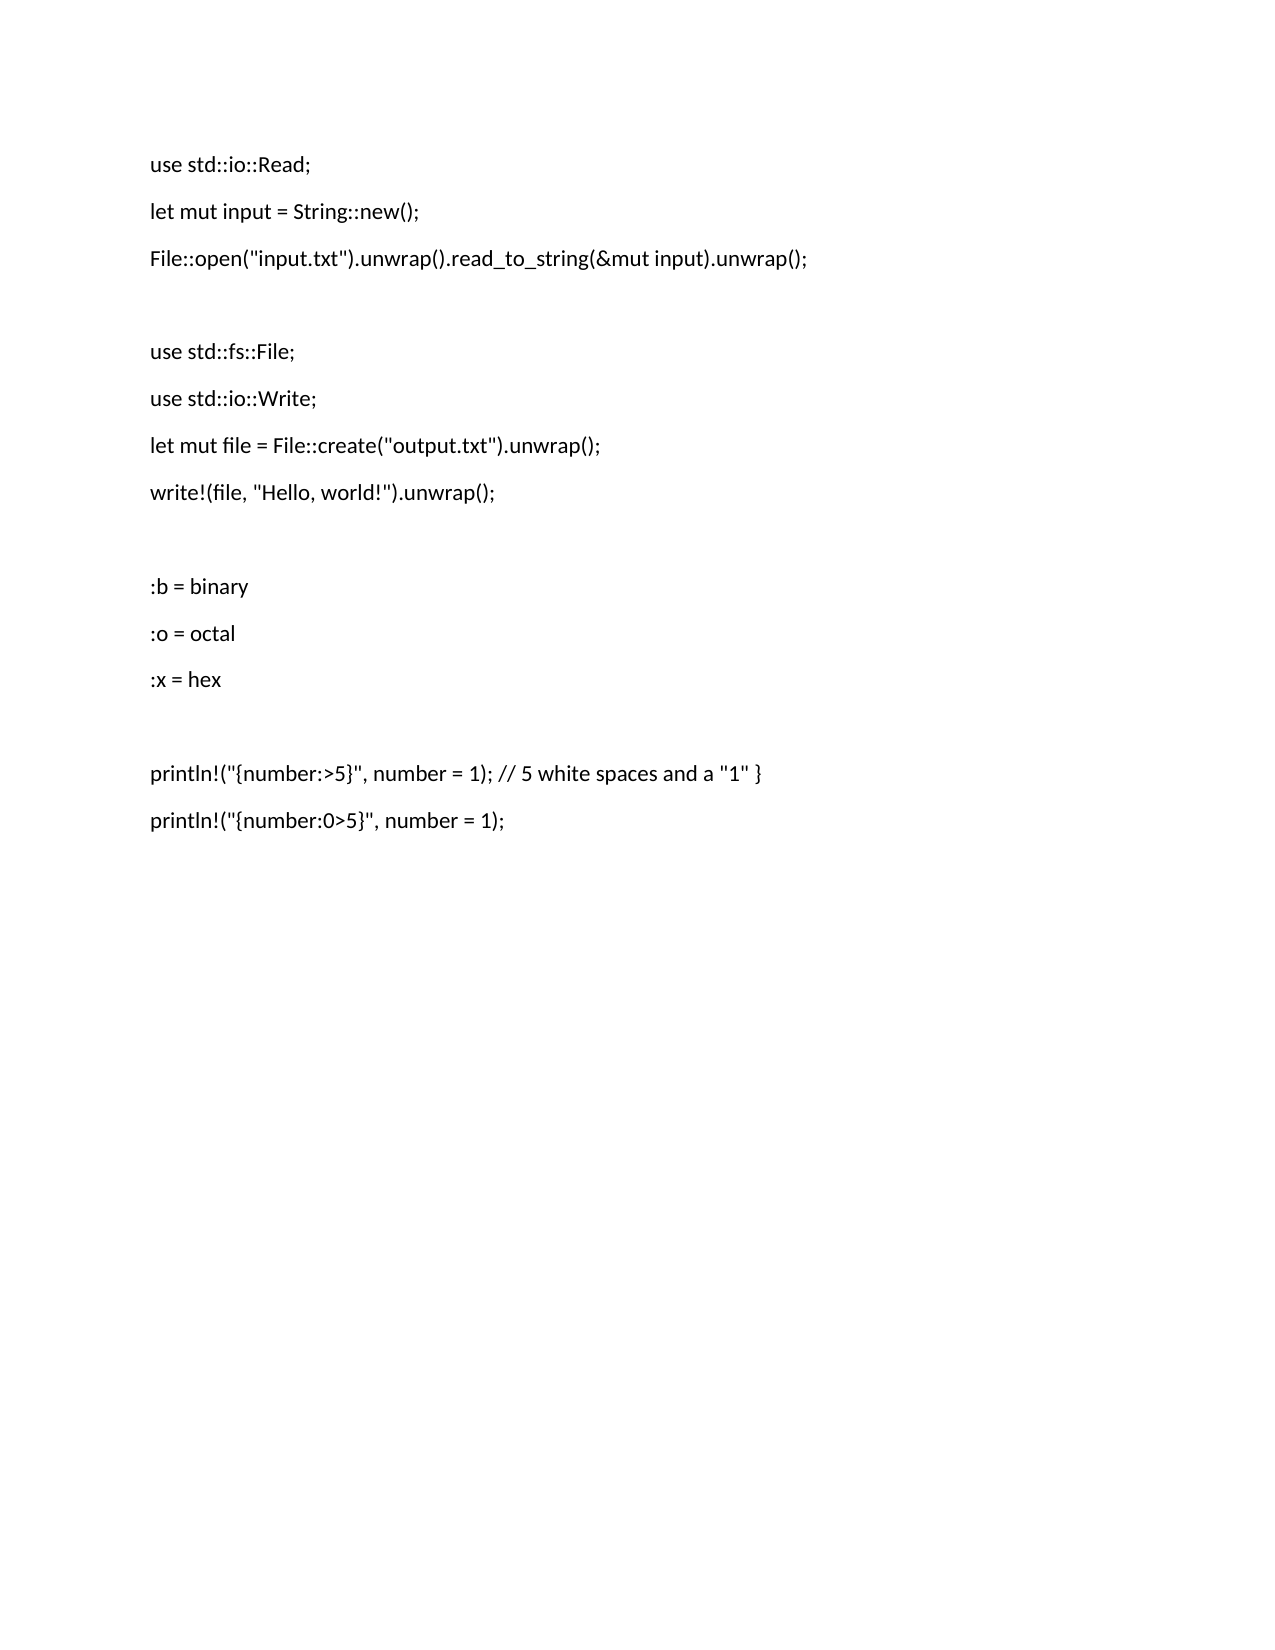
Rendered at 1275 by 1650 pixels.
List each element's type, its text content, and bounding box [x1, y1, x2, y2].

text File::open("input.txt").unwrap().read_to_string(&mut input).unwrap(); [150, 244, 1125, 272]
text println!("{number:>5}", number = 1); // 5 white spaces and a "1" } [150, 759, 1125, 787]
text println!("{number:0>5}", number = 1); [150, 806, 1125, 834]
text use std::io::Read; [150, 150, 1125, 178]
text :o = octal [150, 619, 1125, 647]
text :x = hex [150, 666, 1125, 694]
text let mut file = File::create("output.txt").unwrap(); [150, 431, 1125, 459]
text use std::fs::File; [150, 337, 1125, 366]
text :b = binary [150, 572, 1125, 600]
text write!(file, "Hello, world!").unwrap(); [150, 478, 1125, 506]
text let mut input = String::new(); [150, 197, 1125, 225]
text use std::io::Write; [150, 384, 1125, 412]
